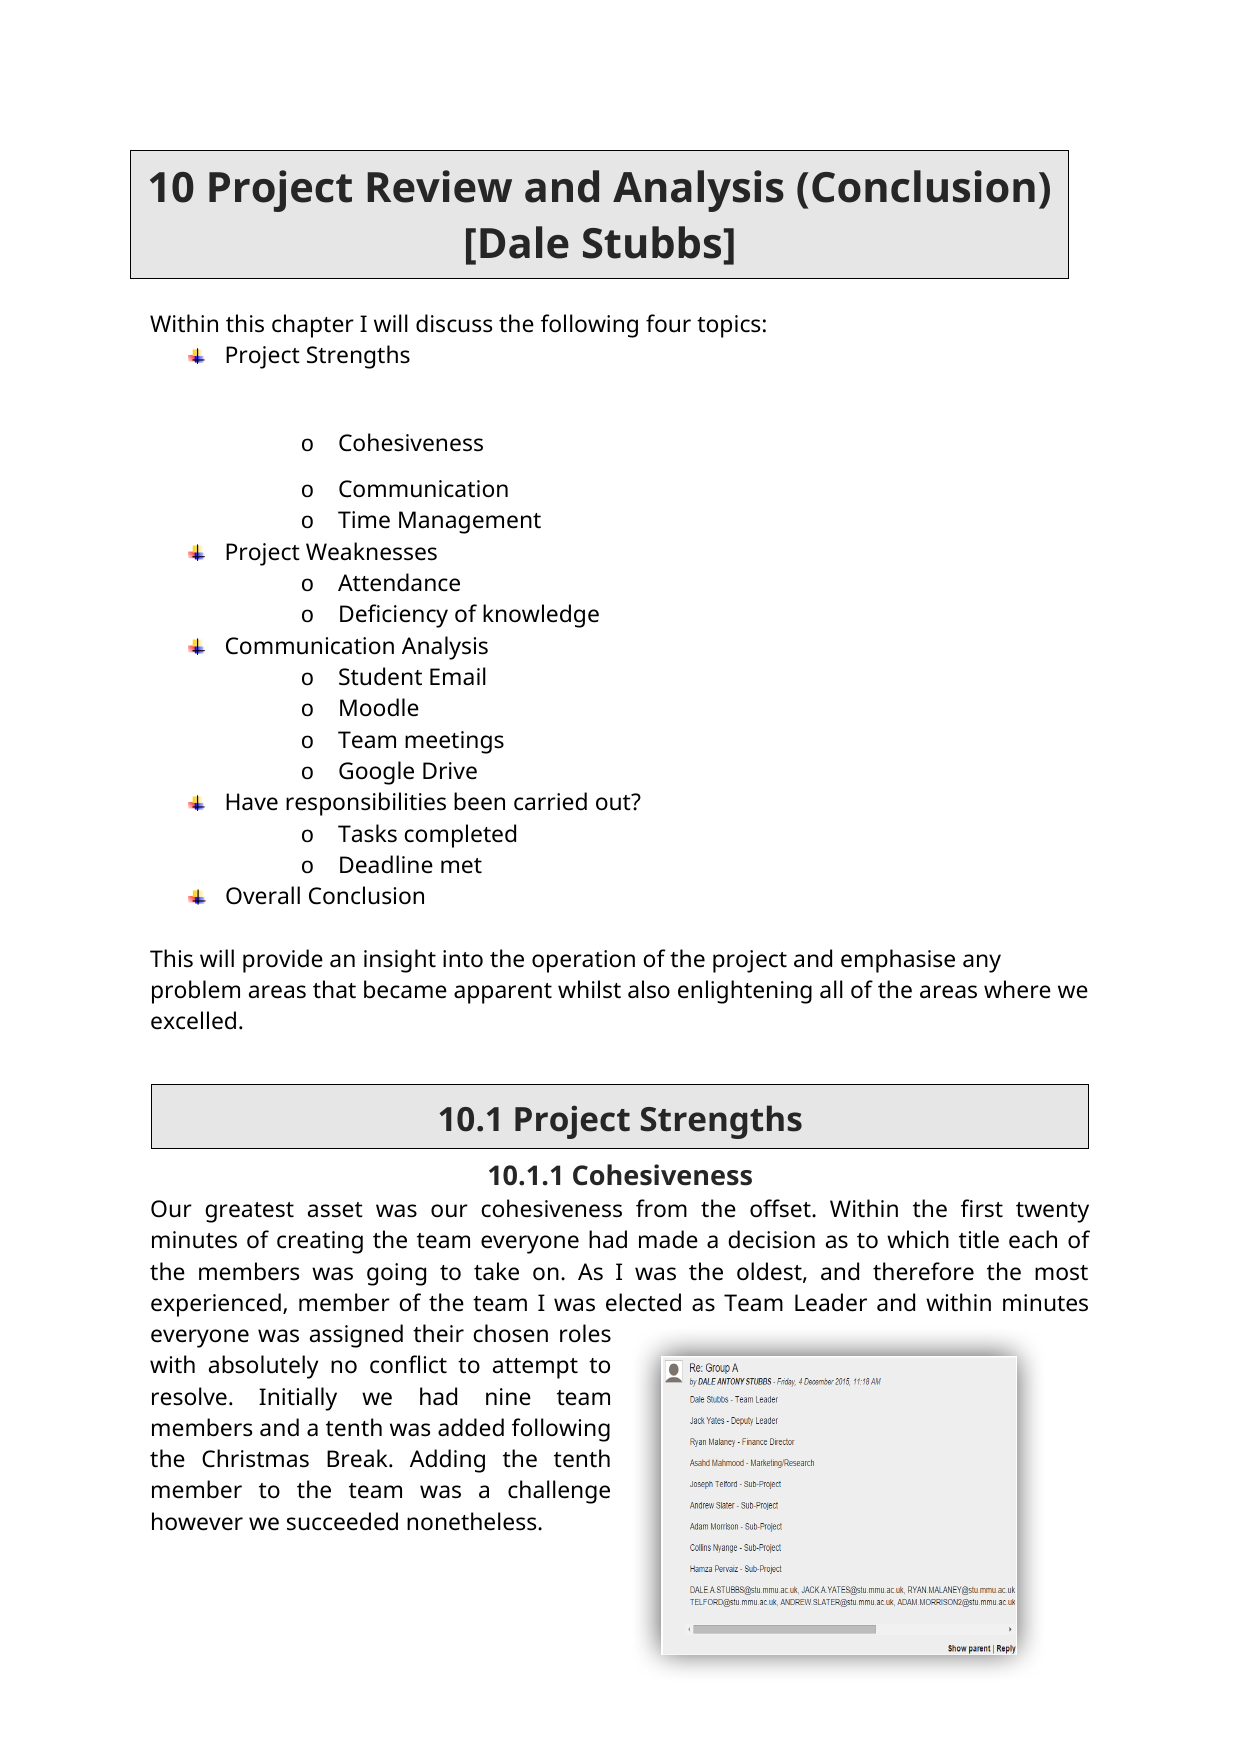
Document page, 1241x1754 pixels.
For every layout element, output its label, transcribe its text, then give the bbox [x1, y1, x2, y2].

list Google Drive [300, 755, 1090, 786]
list Project Weaknesses [187, 536, 1090, 567]
text Our greatest asset was our cohesiveness from the offset. Within the first twenty minutes of creating the team everyone had made a decision as to which title each of the members was going to take on. As I was the oldest, and therefore the most experienced, member of the team I was elected as Team Leader and within minutes everyone was assigned their chosen roles with absolutely no conflict to attempt to resolve. Initially we had nine team members and a tenth was added following the Christmas Break. Adding the tenth member to the team was a challenge however we succeeded nonetheless. [150, 1193, 1090, 1537]
picture [188, 347, 205, 364]
picture [188, 794, 205, 811]
list Tasks completed [300, 817, 1090, 849]
list Deadline met [300, 849, 1090, 880]
list Time Management [300, 504, 1090, 536]
list Overall Conclusion [187, 880, 1090, 911]
list Team meetings [300, 723, 1090, 755]
picture [188, 543, 205, 561]
picture [188, 637, 205, 655]
list Moodle [300, 692, 1090, 723]
list Cohesiveness [300, 371, 1090, 473]
text This will provide an insight into the operation of the project and emphasise any problem areas that became apparent whilst also enlightening all of the areas where we excelled. [150, 943, 1090, 1036]
list Project Strengths [187, 339, 1090, 371]
list Have responsibilities been carried out? [187, 786, 1090, 817]
picture [188, 888, 206, 905]
text Within this chapter I will discuss the following four topics: [150, 308, 1090, 339]
list Communication Analysis [187, 629, 1090, 661]
picture [661, 1356, 1017, 1655]
subtitle 10.1.1 Cohesiveness [150, 1072, 1090, 1193]
list Attendance [300, 567, 1090, 598]
list Communication [300, 473, 1090, 504]
list Student Email [300, 661, 1090, 692]
list Deficiency of knowledge [300, 598, 1090, 629]
